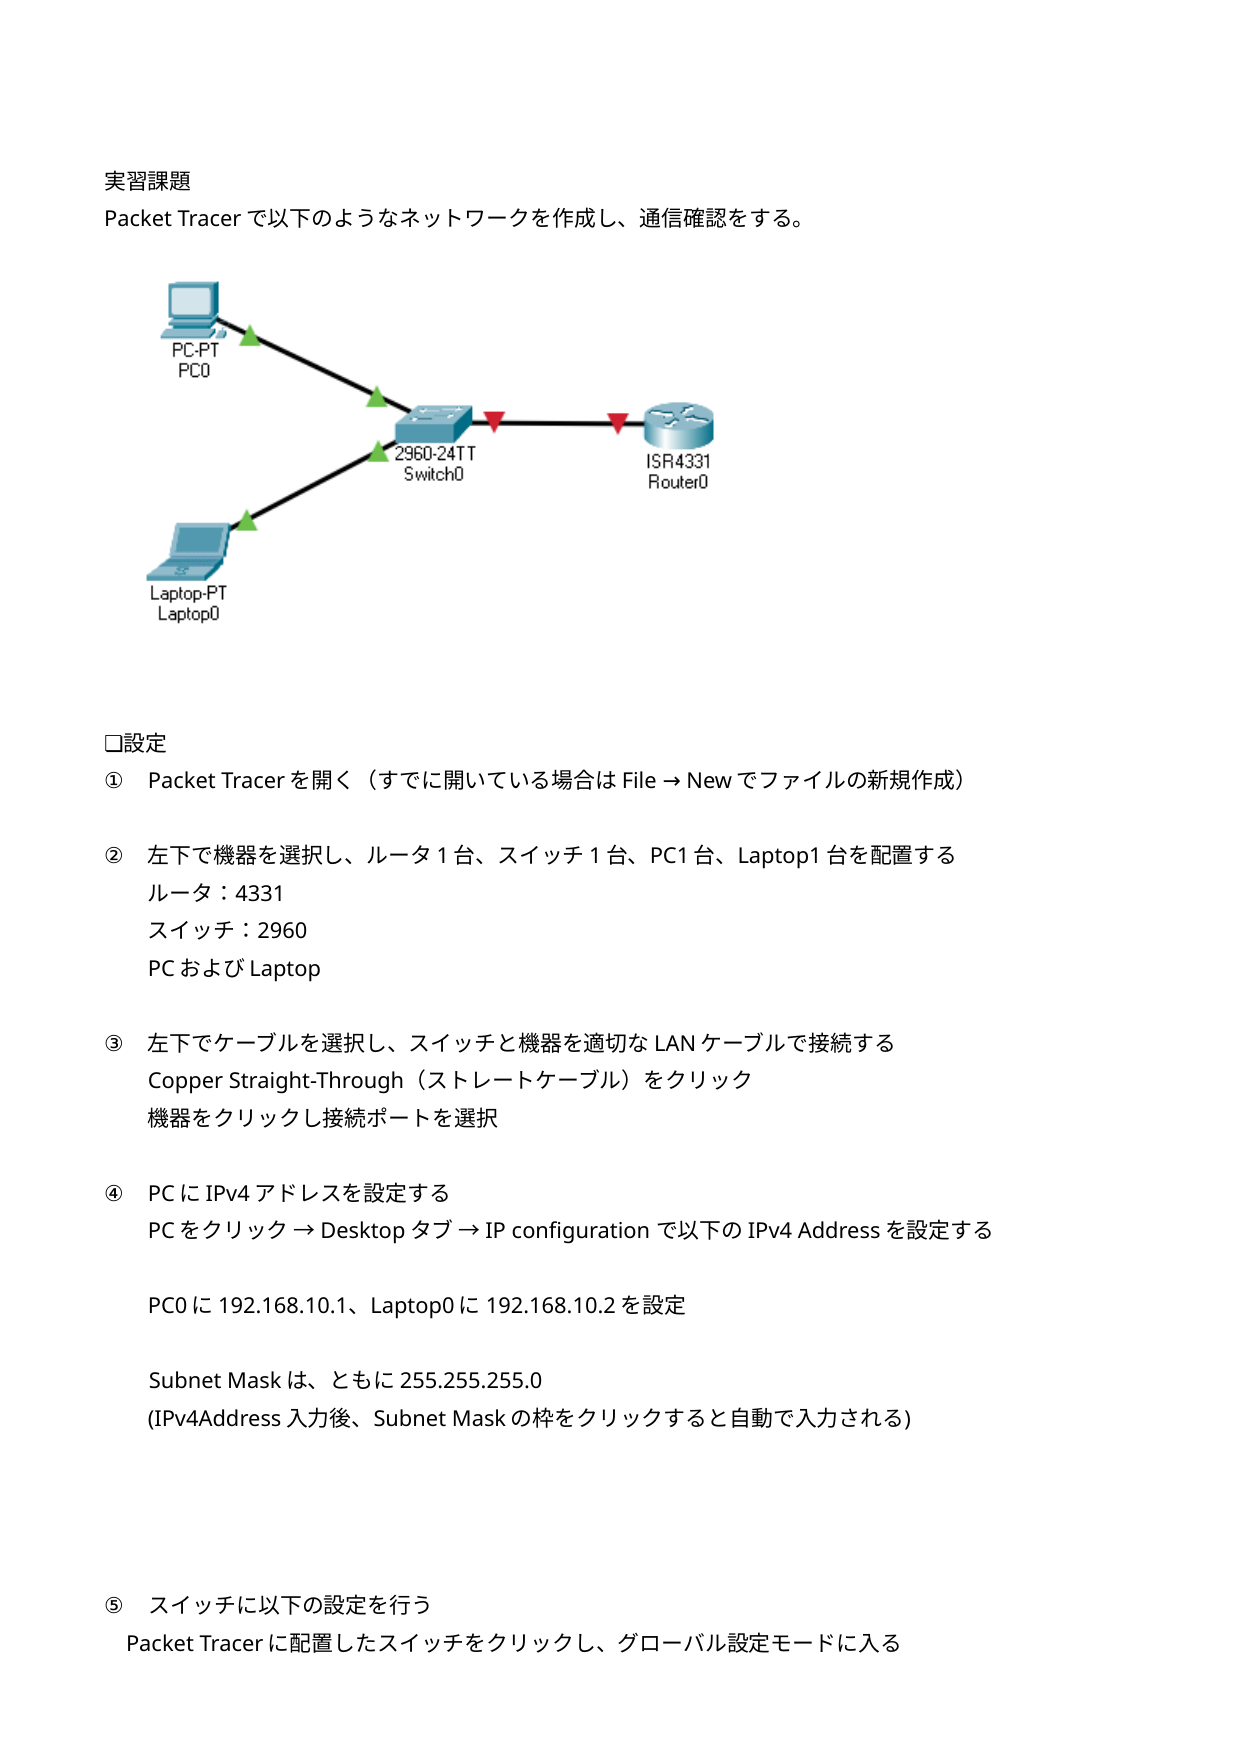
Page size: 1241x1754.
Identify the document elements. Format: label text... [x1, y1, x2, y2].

text Copper Straight-Through（ストレートケーブル）をクリック [60, 1061, 1180, 1098]
text 実習課題 [60, 161, 1180, 198]
text PCおよびLaptop [60, 948, 1180, 986]
text Packet Tracerで以下のようなネットワークを作成し、通信確認をする。 [60, 198, 1180, 236]
text Subnet Maskは、ともに255.255.255.0 [104, 1361, 1180, 1398]
text ③ 左下でケーブルを選択し、スイッチと機器を適切なLANケーブルで接続する [60, 1023, 1180, 1061]
text ルータ：4331 [60, 873, 1180, 911]
text ❏設定 [60, 723, 1180, 761]
text ④ PCにIPv4アドレスを設定する [60, 1173, 1180, 1211]
text スイッチ：2960 [60, 911, 1180, 948]
text (IPv4Address入力後、Subnet Maskの枠をクリックすると自動で入力される) [104, 1398, 1180, 1436]
text Packet Tracerに配置したスイッチをクリックし、グローバル設定モードに入る [104, 1623, 1180, 1661]
text ⑤ スイッチに以下の設定を行う [104, 1586, 1180, 1623]
text PC0に192.168.10.1、Laptop0に 192.168.10.2を設定 [60, 1286, 1180, 1323]
text PCをクリック → Desktopタブ → IP configuration で以下のIPv4 Addressを設定する [60, 1211, 1180, 1248]
text 機器をクリックし接続ポートを選択 [60, 1098, 1180, 1136]
text ② 左下で機器を選択し、ルータ1台、スイッチ1台、PC1台、Laptop1台を配置する [60, 836, 1180, 873]
list Packet Tracerを開く（すでに開いている場合はFile → Newでファイルの新規作成） [104, 761, 1180, 798]
